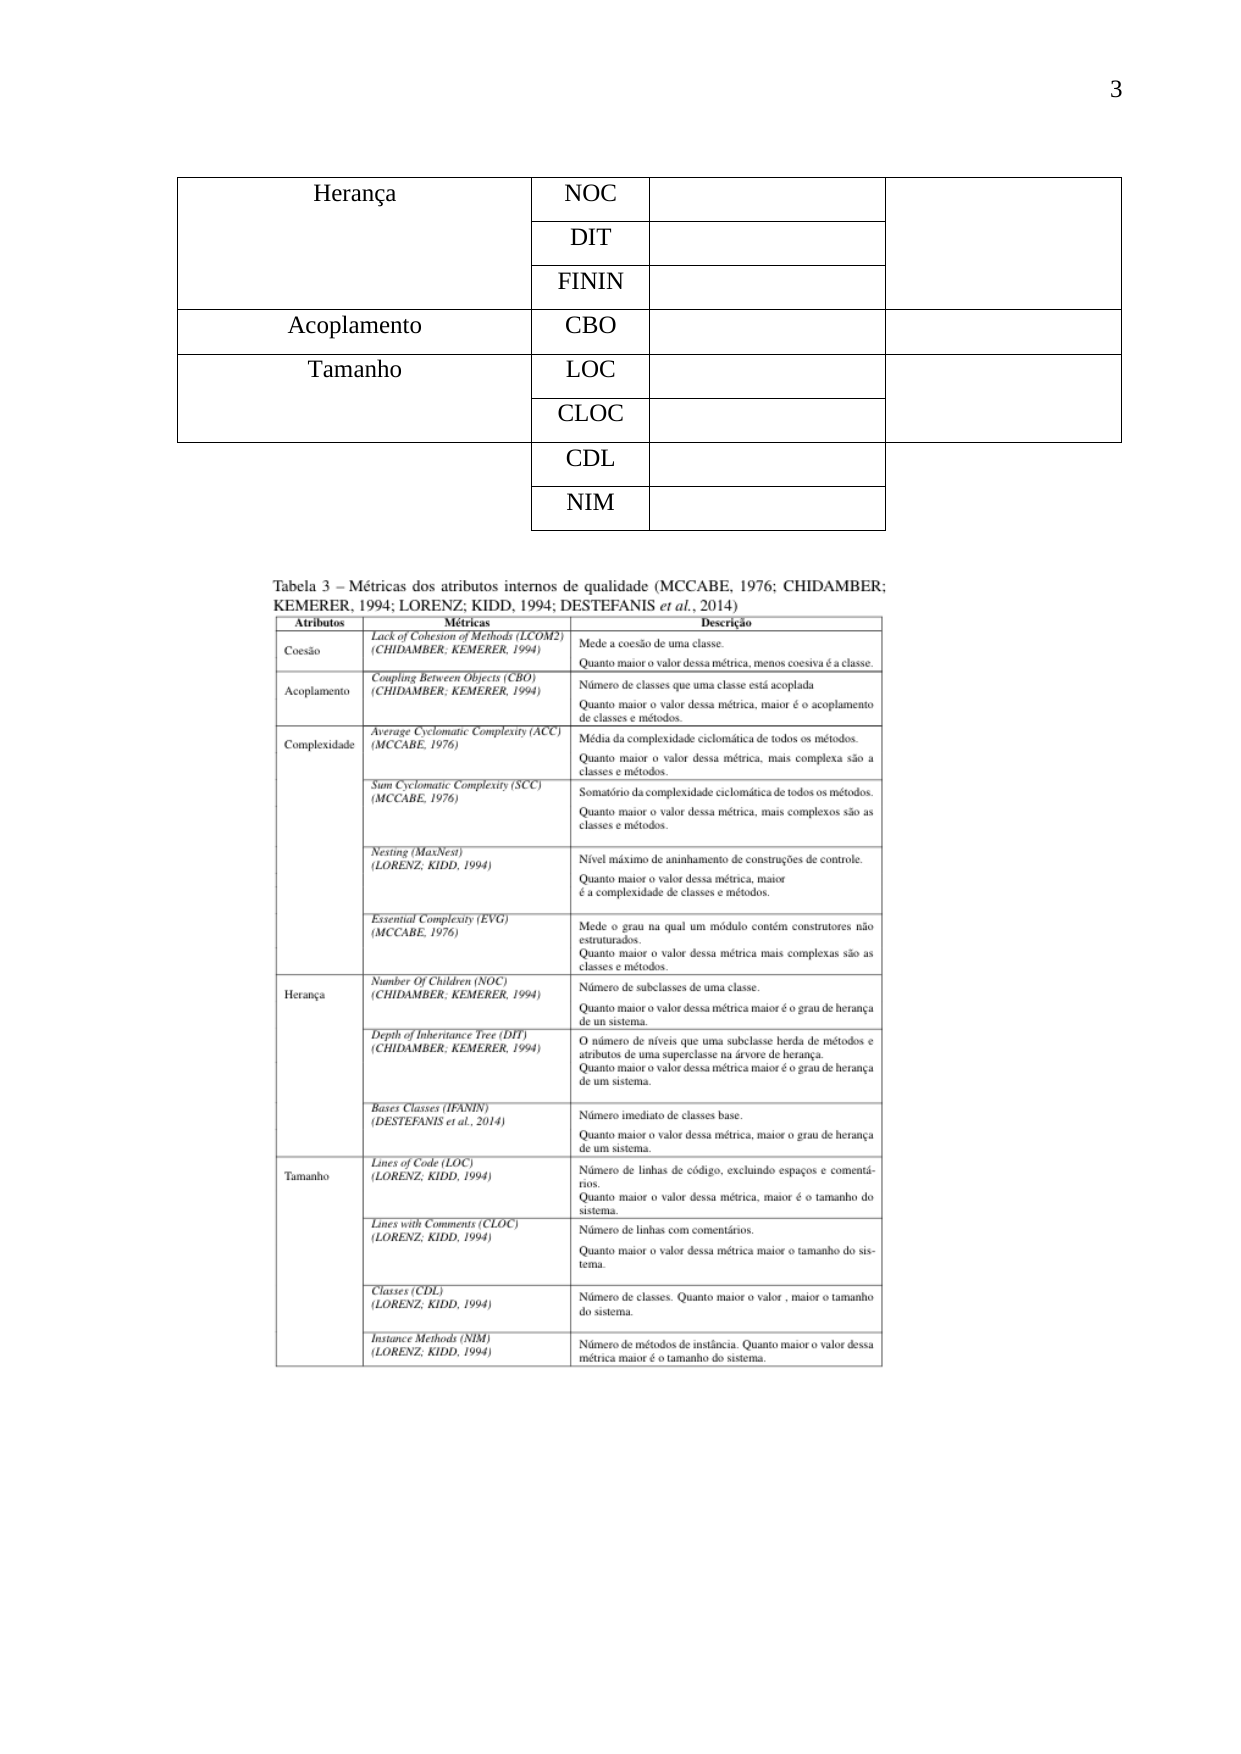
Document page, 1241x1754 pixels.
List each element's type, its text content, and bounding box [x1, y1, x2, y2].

table_cell [650, 310, 885, 353]
table_cell [650, 266, 885, 309]
table_cell [650, 443, 885, 486]
table_cell [886, 355, 1121, 442]
table_cell NOC [532, 178, 649, 221]
table_cell LOC [532, 355, 649, 397]
table_cell NIM [532, 487, 649, 530]
table_cell DIT [532, 222, 649, 265]
table_cell [650, 222, 885, 265]
table_cell [650, 399, 885, 442]
table_cell CDL [532, 443, 649, 486]
table_cell [886, 310, 1121, 353]
table_cell Herança [178, 178, 531, 309]
table_cell [886, 178, 1121, 309]
table_cell [650, 487, 885, 530]
table_cell Tamanho [178, 355, 531, 442]
table_cell [650, 355, 885, 397]
table_cell Acoplamento [178, 310, 531, 353]
table_cell CLOC [532, 399, 649, 442]
picture [265, 573, 890, 1374]
table_cell [650, 178, 885, 221]
table_cell FININ [532, 266, 649, 309]
table_cell CBO [532, 310, 649, 353]
